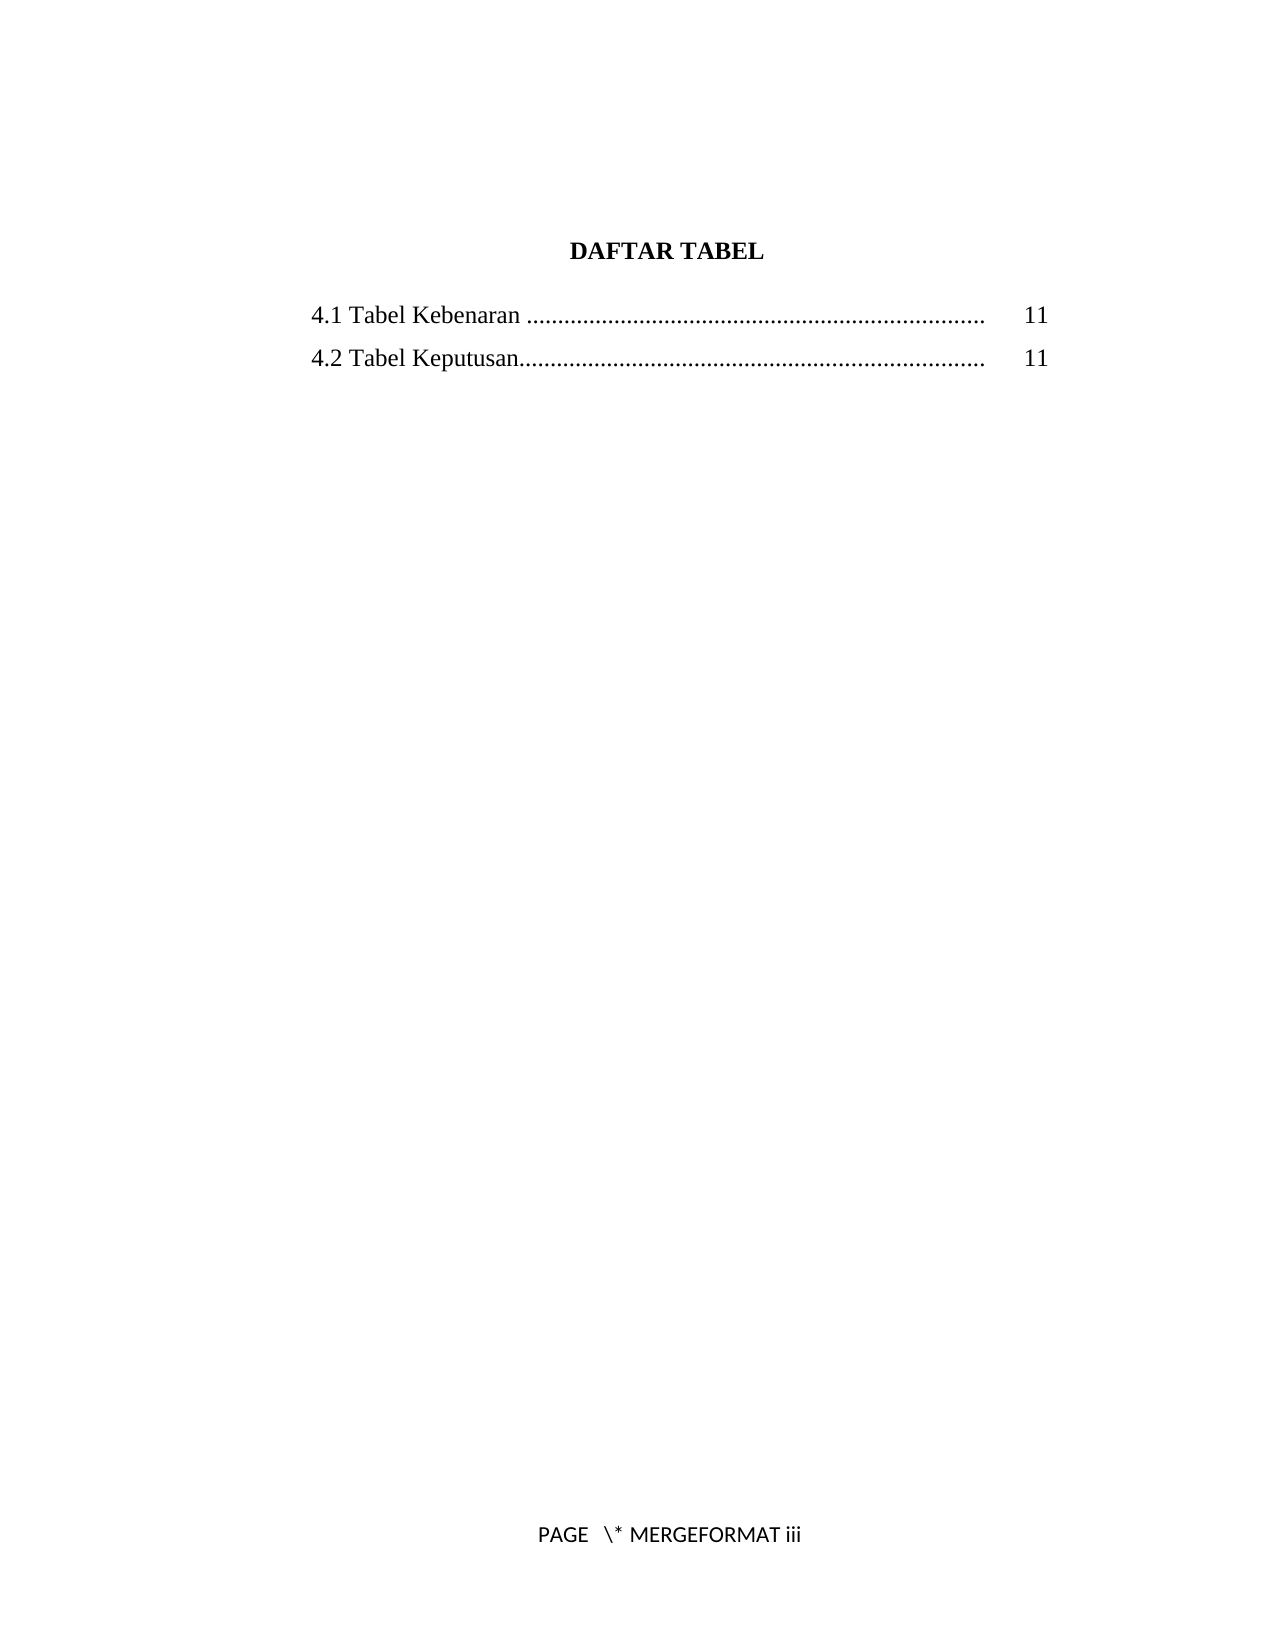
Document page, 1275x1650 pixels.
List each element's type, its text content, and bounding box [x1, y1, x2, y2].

list Tabel Kebenaran 11 [311, 300, 1098, 329]
text DAFTAR TABEL [236, 236, 1098, 265]
list Tabel Keputusan 11 [311, 343, 1098, 372]
